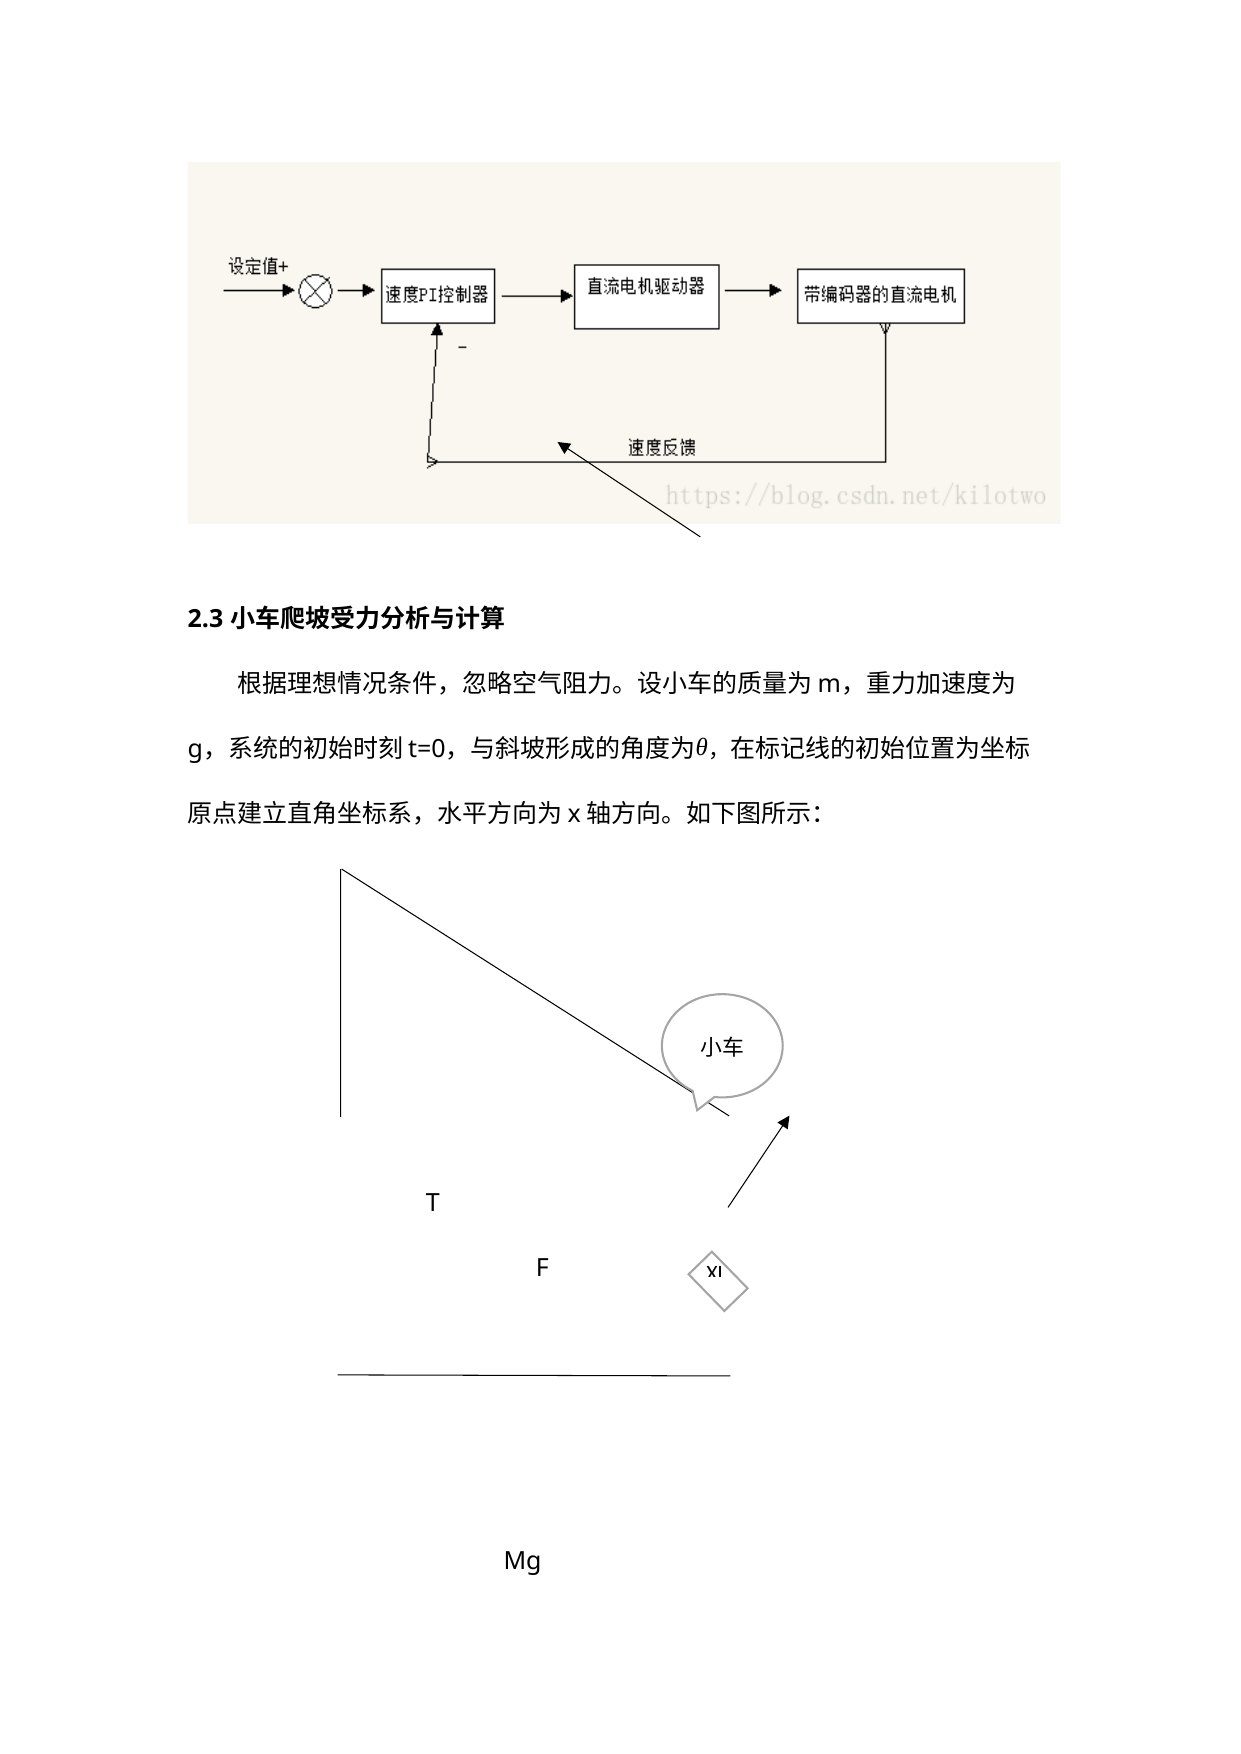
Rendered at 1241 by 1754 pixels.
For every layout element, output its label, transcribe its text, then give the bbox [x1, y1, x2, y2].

text 根据理想情况条件，忽略空气阻力。设小车的质量为m，重力加速度为g，系统的初始时刻t=0，与斜坡形成的角度为，在标记线的初始位置为坐标原点建立直角坐标系，水平方向为x轴方向。如下图所示： [187, 649, 1053, 844]
picture [187, 162, 1061, 524]
text 2.3 小车爬坡受力分析与计算 [187, 584, 1053, 649]
text T [187, 1169, 1053, 1234]
text Mg [187, 1527, 1053, 1592]
text F [187, 1234, 1053, 1299]
